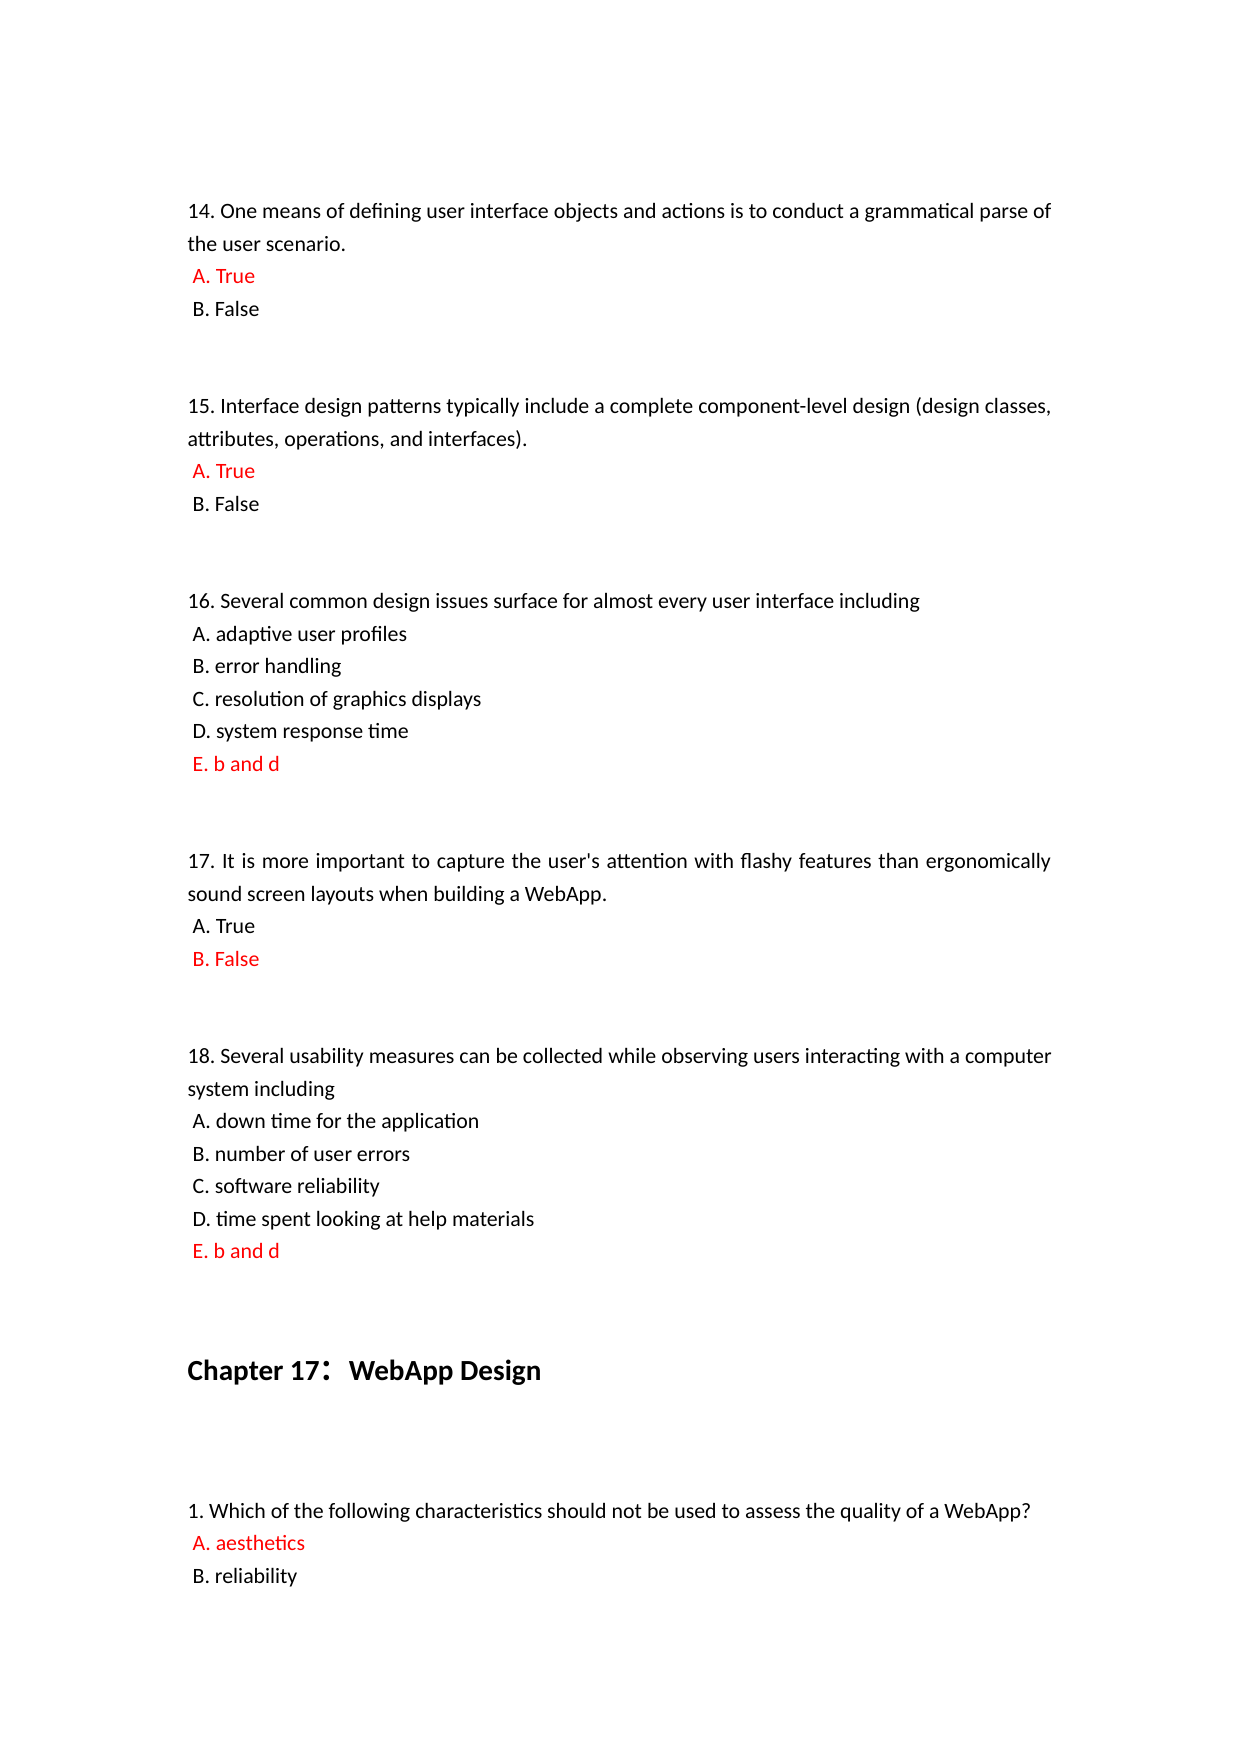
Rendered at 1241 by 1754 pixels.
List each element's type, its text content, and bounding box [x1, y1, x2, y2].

text 17. It is more important to capture the user's attention with flashy features than ergonomically sound screen layouts when building a WebApp. [187, 844, 1053, 909]
text B. False [187, 292, 1053, 324]
text B. number of user errors [187, 1137, 1053, 1169]
text A. True [187, 259, 1053, 292]
text A. adaptive user profiles [187, 617, 1053, 649]
text B. False [187, 487, 1053, 519]
text C. software reliability [187, 1169, 1053, 1202]
text B. error handling [187, 649, 1053, 682]
text 14. One means of defining user interface objects and actions is to conduct a grammatical parse of the user scenario. [187, 194, 1053, 259]
text E. b and d [187, 747, 1053, 779]
text D. time spent looking at help materials [187, 1202, 1053, 1234]
text A. aesthetics [187, 1526, 1053, 1559]
text D. system response time [187, 714, 1053, 747]
text C. resolution of graphics displays [187, 682, 1053, 714]
text A. True [187, 454, 1053, 487]
text A. True [187, 909, 1053, 942]
text 1. Which of the following characteristics should not be used to assess the quality of a WebApp? [187, 1494, 1053, 1526]
text A. down time for the application [187, 1104, 1053, 1137]
text 16. Several common design issues surface for almost every user interface including [187, 584, 1053, 617]
text B. False [187, 942, 1053, 974]
text 18. Several usability measures can be collected while observing users interacting with a computer system including [187, 1039, 1053, 1104]
text 15. Interface design patterns typically include a complete component-level design (design classes, attributes, operations, and interfaces). [187, 389, 1053, 454]
text B. reliability [187, 1559, 1053, 1591]
text E. b and d [187, 1234, 1053, 1267]
subtitle Chapter 17：WebApp Design [187, 1335, 1053, 1400]
